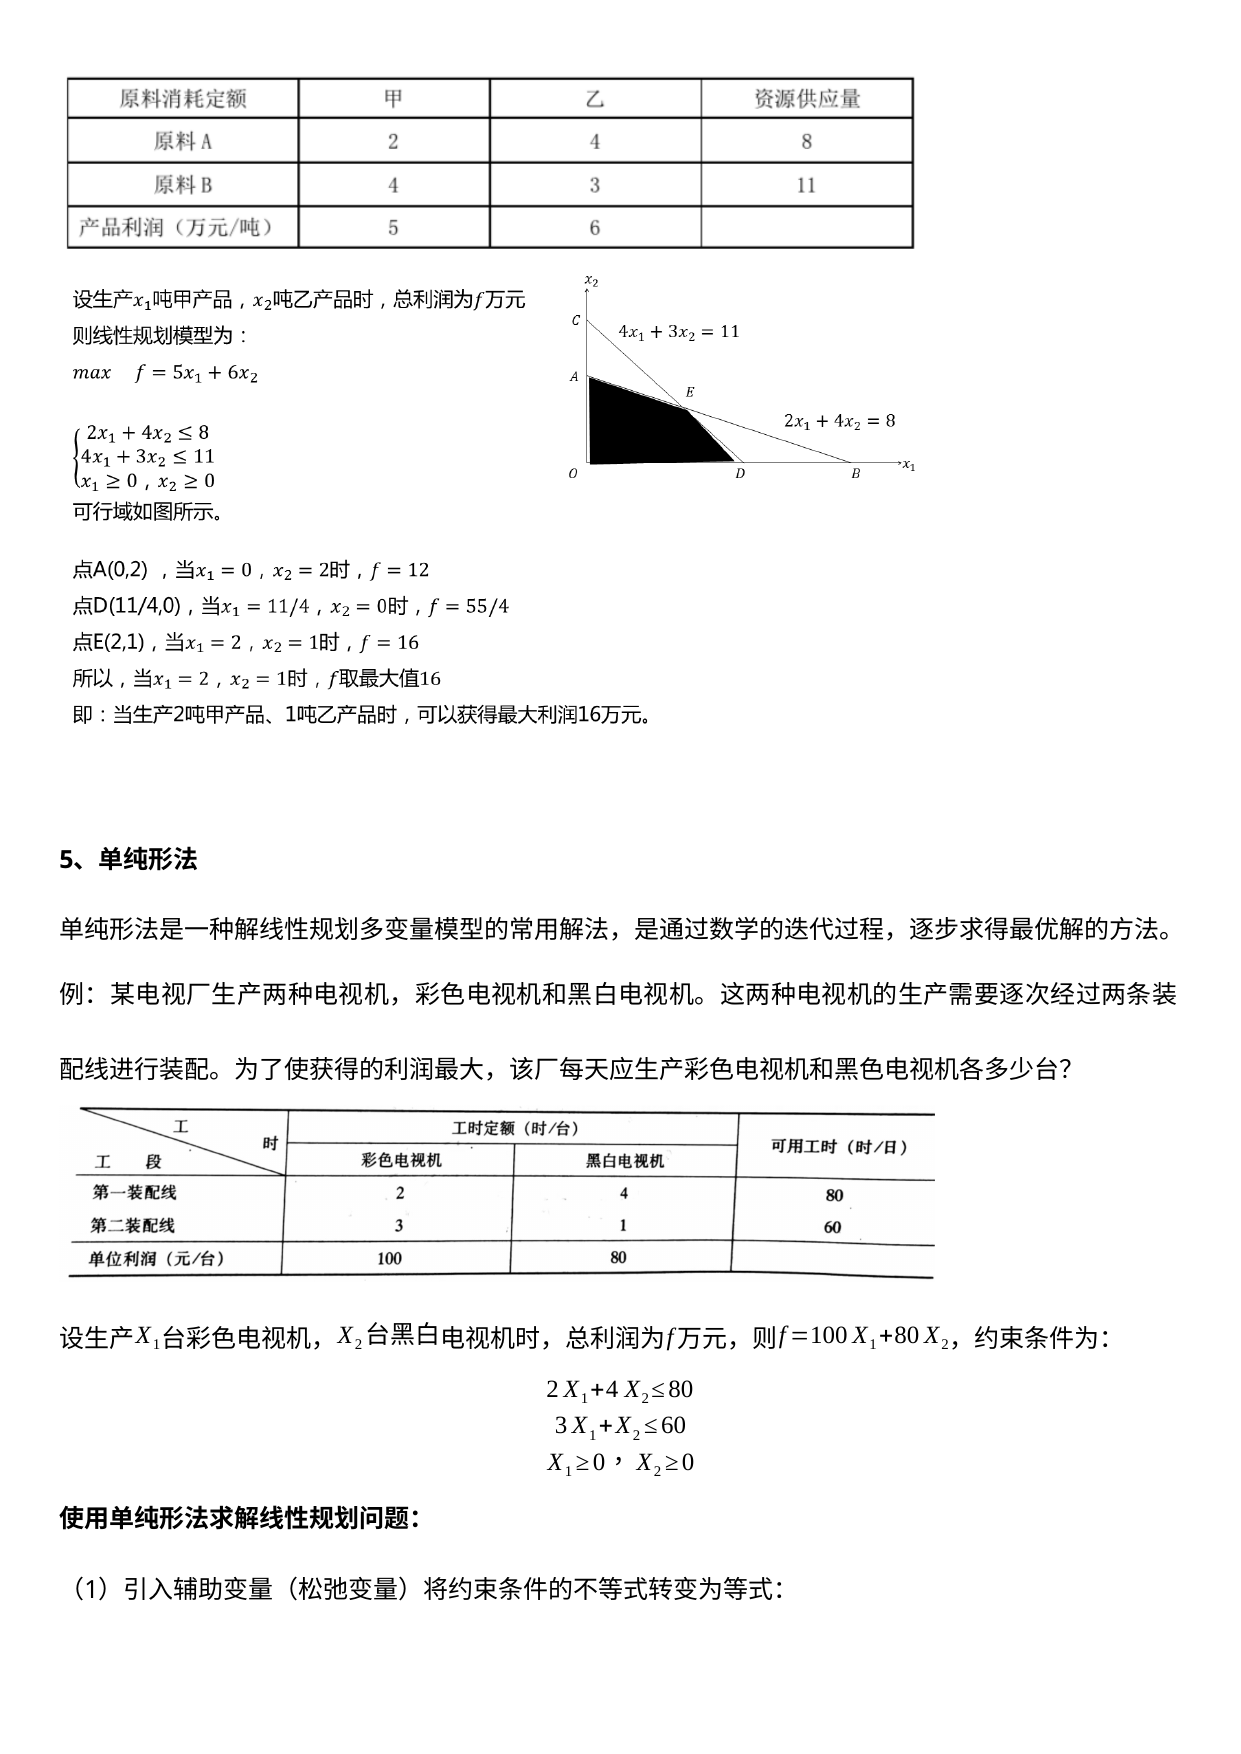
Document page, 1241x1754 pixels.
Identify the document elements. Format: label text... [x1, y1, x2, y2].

text 使用单纯形法求解线性规划问题： [59, 1484, 1181, 1549]
text 例：某电视厂生产两种电视机，彩色电视机和黑白电视机。这两种电视机的生产需要逐次经过两条装配线进行装配。为了使获得的利润最大，该厂每天应生产彩色电视机和黑色电视机各多少台？ [59, 960, 1181, 1100]
text （1）引入辅助变量（松弛变量）将约束条件的不等式转变为等式： [59, 1555, 1181, 1620]
text 5、单纯形法 [59, 825, 1181, 890]
picture [60, 1106, 934, 1282]
text 设生产台彩色电视机，电视机时，总利润为万元，则，约束条件为： [59, 1304, 1181, 1369]
picture [59, 64, 923, 257]
text 单纯形法是一种解线性规划多变量模型的常用解法，是通过数学的迭代过程，逐步求得最优解的方法。 [59, 895, 1181, 960]
picture [59, 263, 925, 740]
